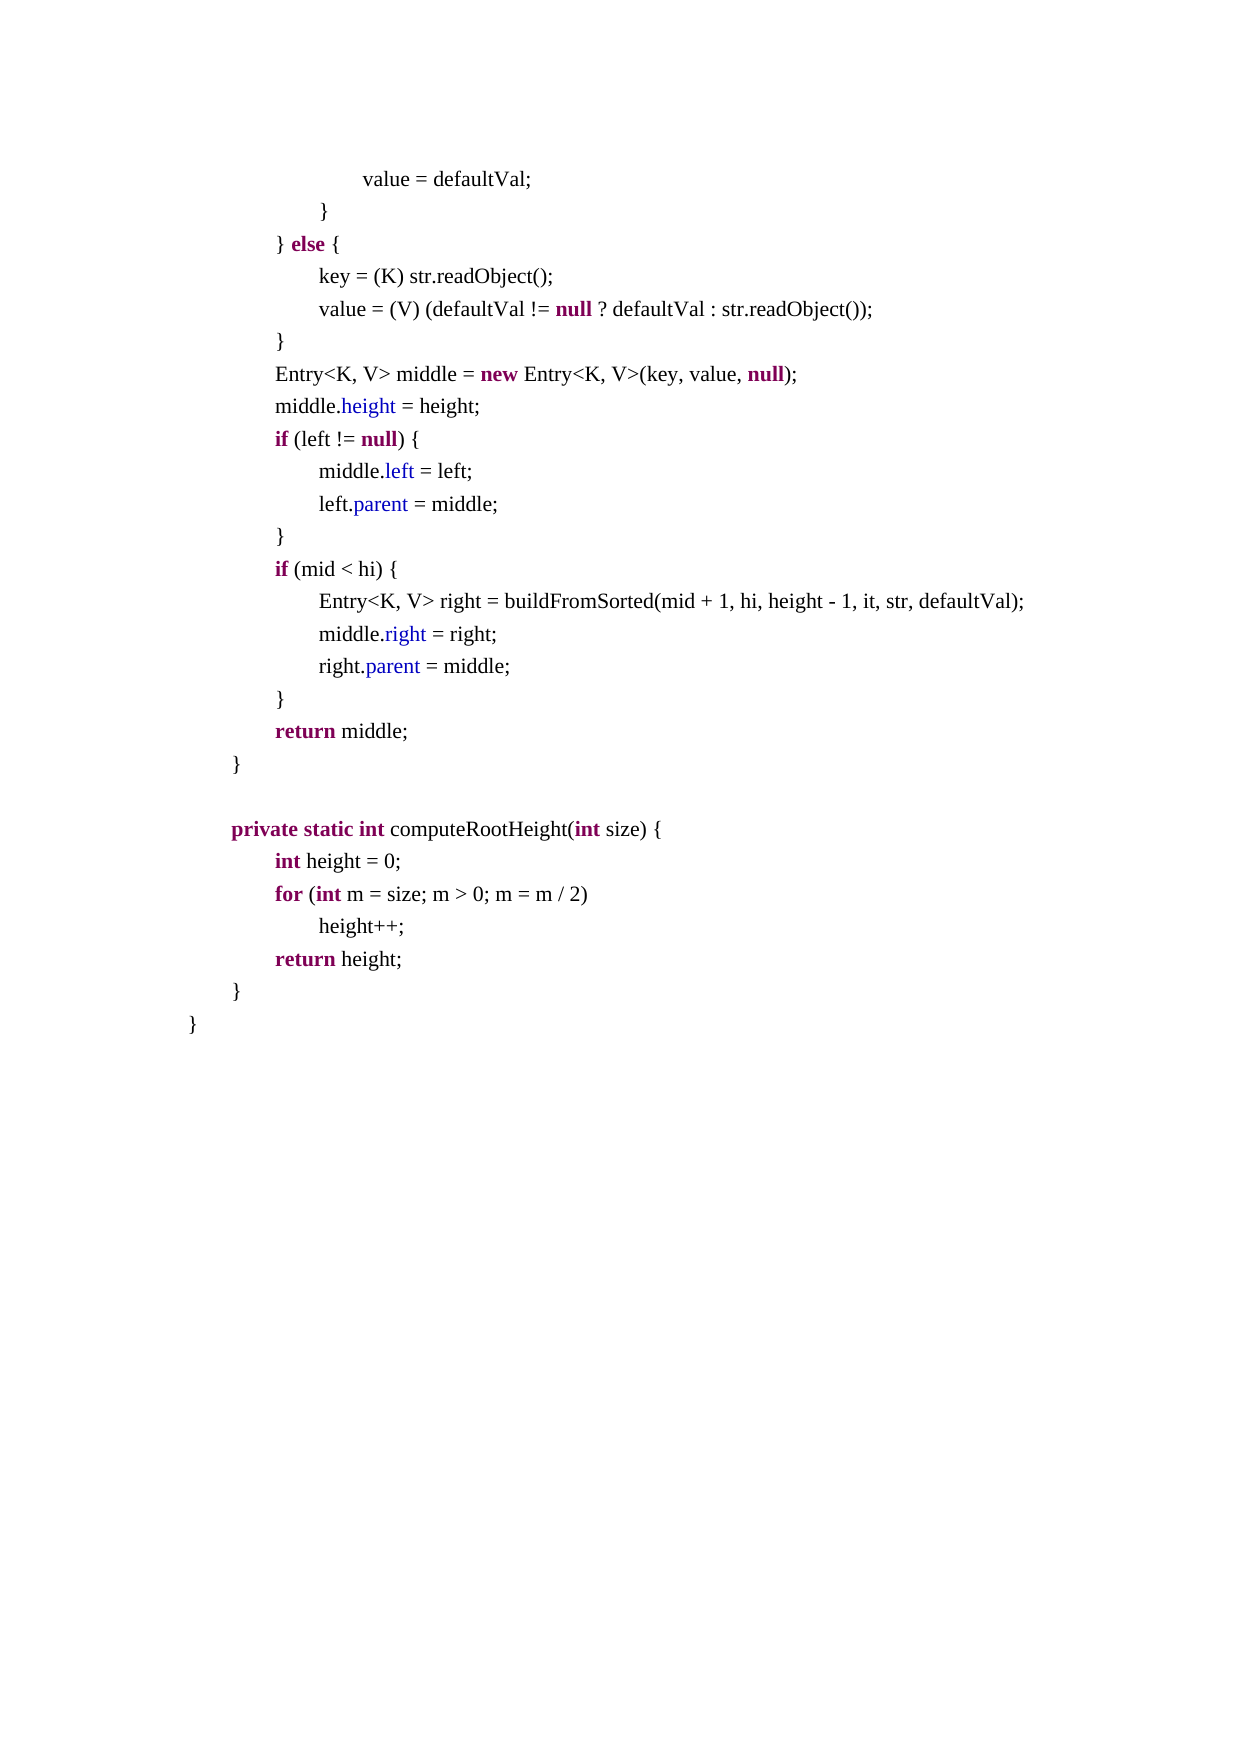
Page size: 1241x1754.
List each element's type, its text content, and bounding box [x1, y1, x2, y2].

text middle.left = left; [187, 454, 1053, 487]
text Entry<K, V> middle = new Entry<K, V>(key, value, null); [187, 357, 1053, 389]
text if (left != null) { [187, 422, 1053, 454]
text value = defaultVal; [187, 162, 1053, 194]
text middle.right = right; [187, 617, 1053, 649]
text } else { [187, 227, 1053, 259]
text Entry<K, V> right = buildFromSorted(mid + 1, hi, height - 1, it, str, defaultVal); [187, 584, 1053, 617]
text } [187, 682, 1053, 714]
text return middle; [187, 714, 1053, 747]
text } [187, 1007, 1053, 1039]
text int height = 0; [187, 844, 1053, 877]
text value = (V) (defaultVal != null ? defaultVal : str.readObject()); [187, 292, 1053, 324]
text } [187, 747, 1053, 779]
text private static int computeRootHeight(int size) { [187, 812, 1053, 844]
text middle.height = height; [187, 389, 1053, 422]
text if (mid < hi) { [187, 552, 1053, 584]
text height++; [187, 909, 1053, 942]
text } [187, 519, 1053, 552]
text return height; [187, 942, 1053, 974]
text } [187, 194, 1053, 227]
text right.parent = middle; [187, 649, 1053, 682]
text } [187, 324, 1053, 357]
text key = (K) str.readObject(); [187, 259, 1053, 292]
text left.parent = middle; [187, 487, 1053, 519]
text } [187, 974, 1053, 1007]
text for (int m = size; m > 0; m = m / 2) [187, 877, 1053, 909]
